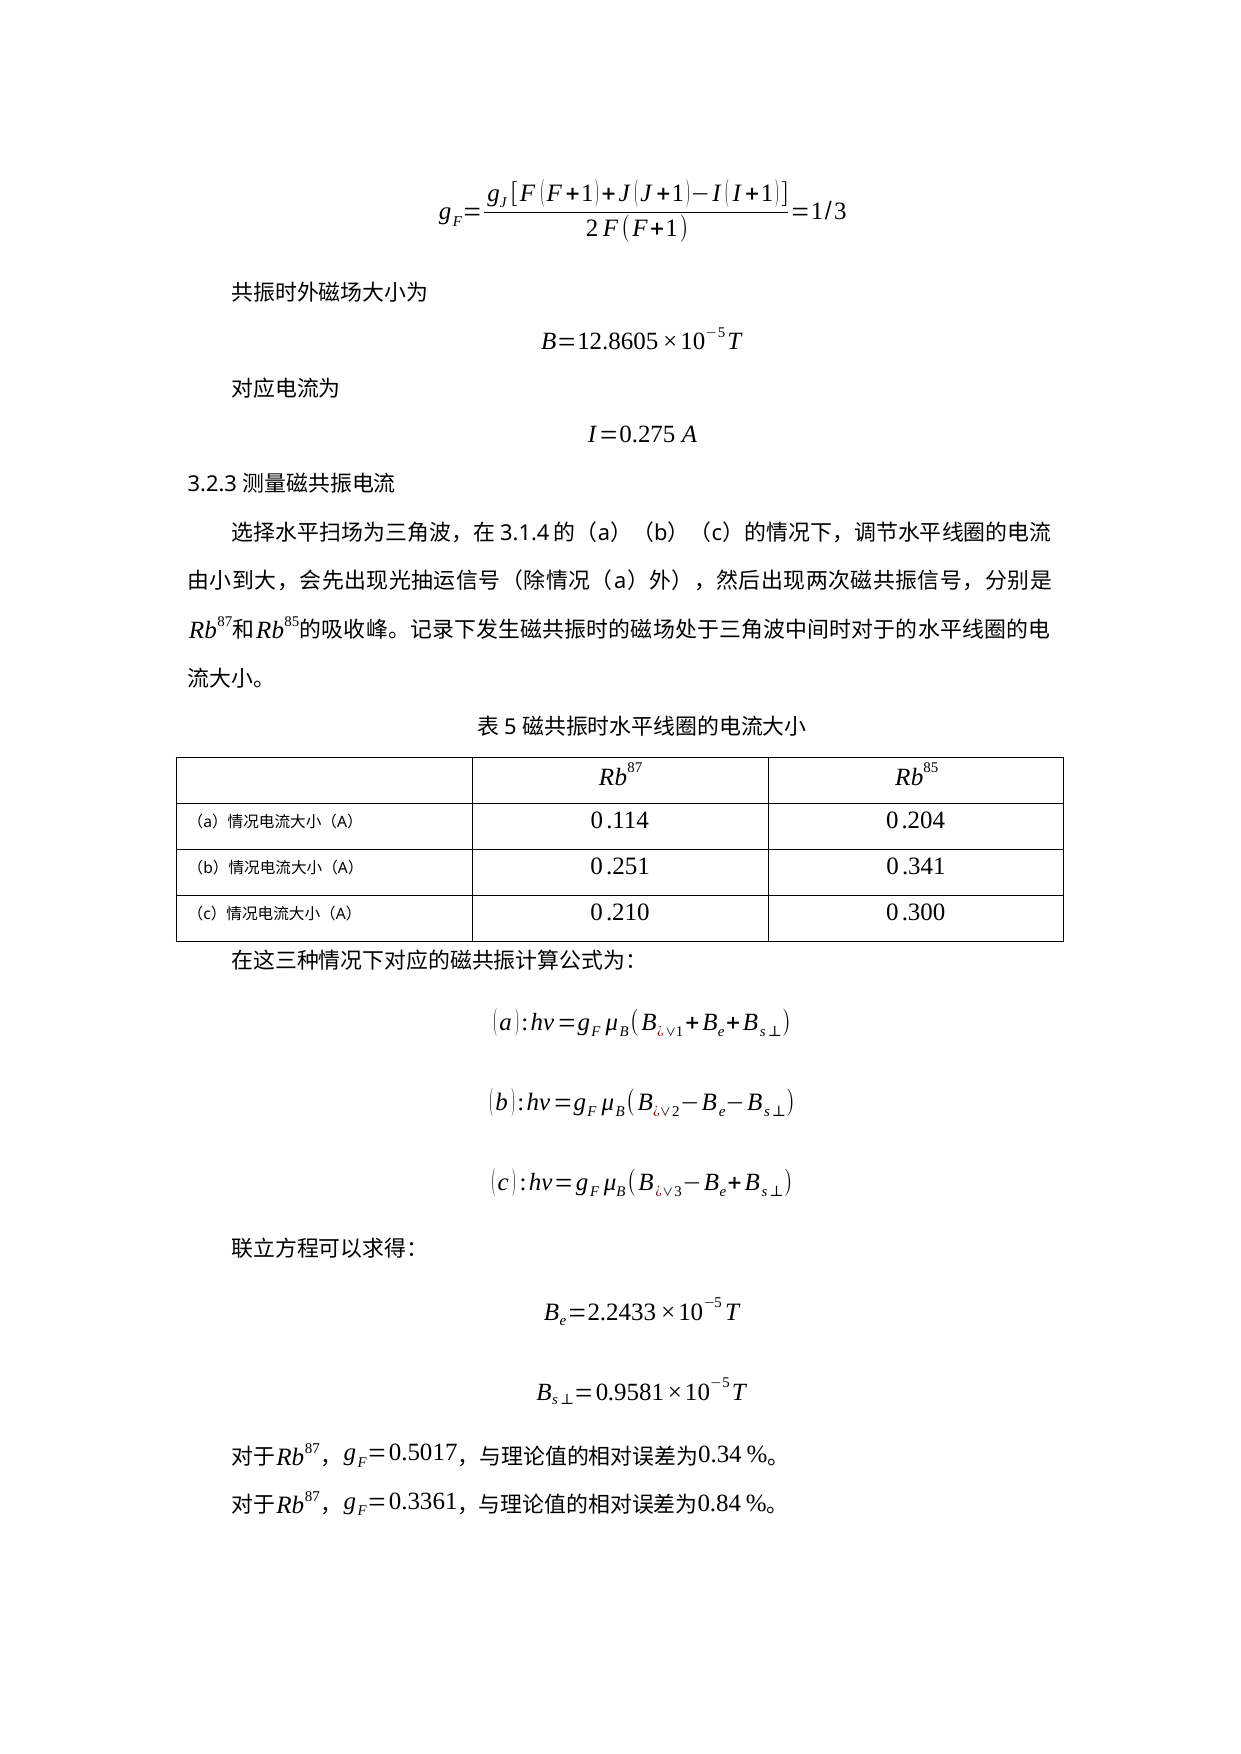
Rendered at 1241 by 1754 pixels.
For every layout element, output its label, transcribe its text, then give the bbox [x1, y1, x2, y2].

table_cell （a）情况电流大小（A） [177, 804, 472, 849]
table_cell （b）情况电流大小（A） [177, 850, 472, 895]
text 3.2.3 测量磁共振电流 [187, 466, 1053, 498]
table_header [769, 758, 1063, 803]
text 对于，，与理论值的相对误差为。 [187, 1487, 1053, 1519]
text 联立方程可以求得： [187, 1230, 1053, 1263]
text 在这三种情况下对应的磁共振计算公式为： [187, 942, 1053, 975]
table_cell [473, 804, 768, 849]
text 对应电流为 [187, 370, 1053, 403]
text 共振时外磁场大小为 [187, 274, 1053, 307]
table_cell [769, 850, 1063, 895]
text 选择水平扫场为三角波，在3.1.4的（a）（b）（c）的情况下，调节水平线圈的电流由小到大，会先出现光抽运信号（除情况（a）外），然后出现两次磁共振信号，分别是和的吸收峰。记录下发生磁共振时的磁场处于三角波中间时对于的水平线圈的电流大小。 [187, 514, 1053, 693]
text 表5 磁共振时水平线圈的电流大小 [187, 709, 1053, 741]
table_cell [473, 896, 768, 941]
table_header [177, 758, 472, 803]
table_cell [769, 896, 1063, 941]
text 对于，，与理论值的相对误差为。 [187, 1438, 1053, 1471]
table_cell [473, 850, 768, 895]
table_header [473, 758, 768, 803]
table_cell （c）情况电流大小（A） [177, 896, 472, 941]
table_cell [769, 804, 1063, 849]
